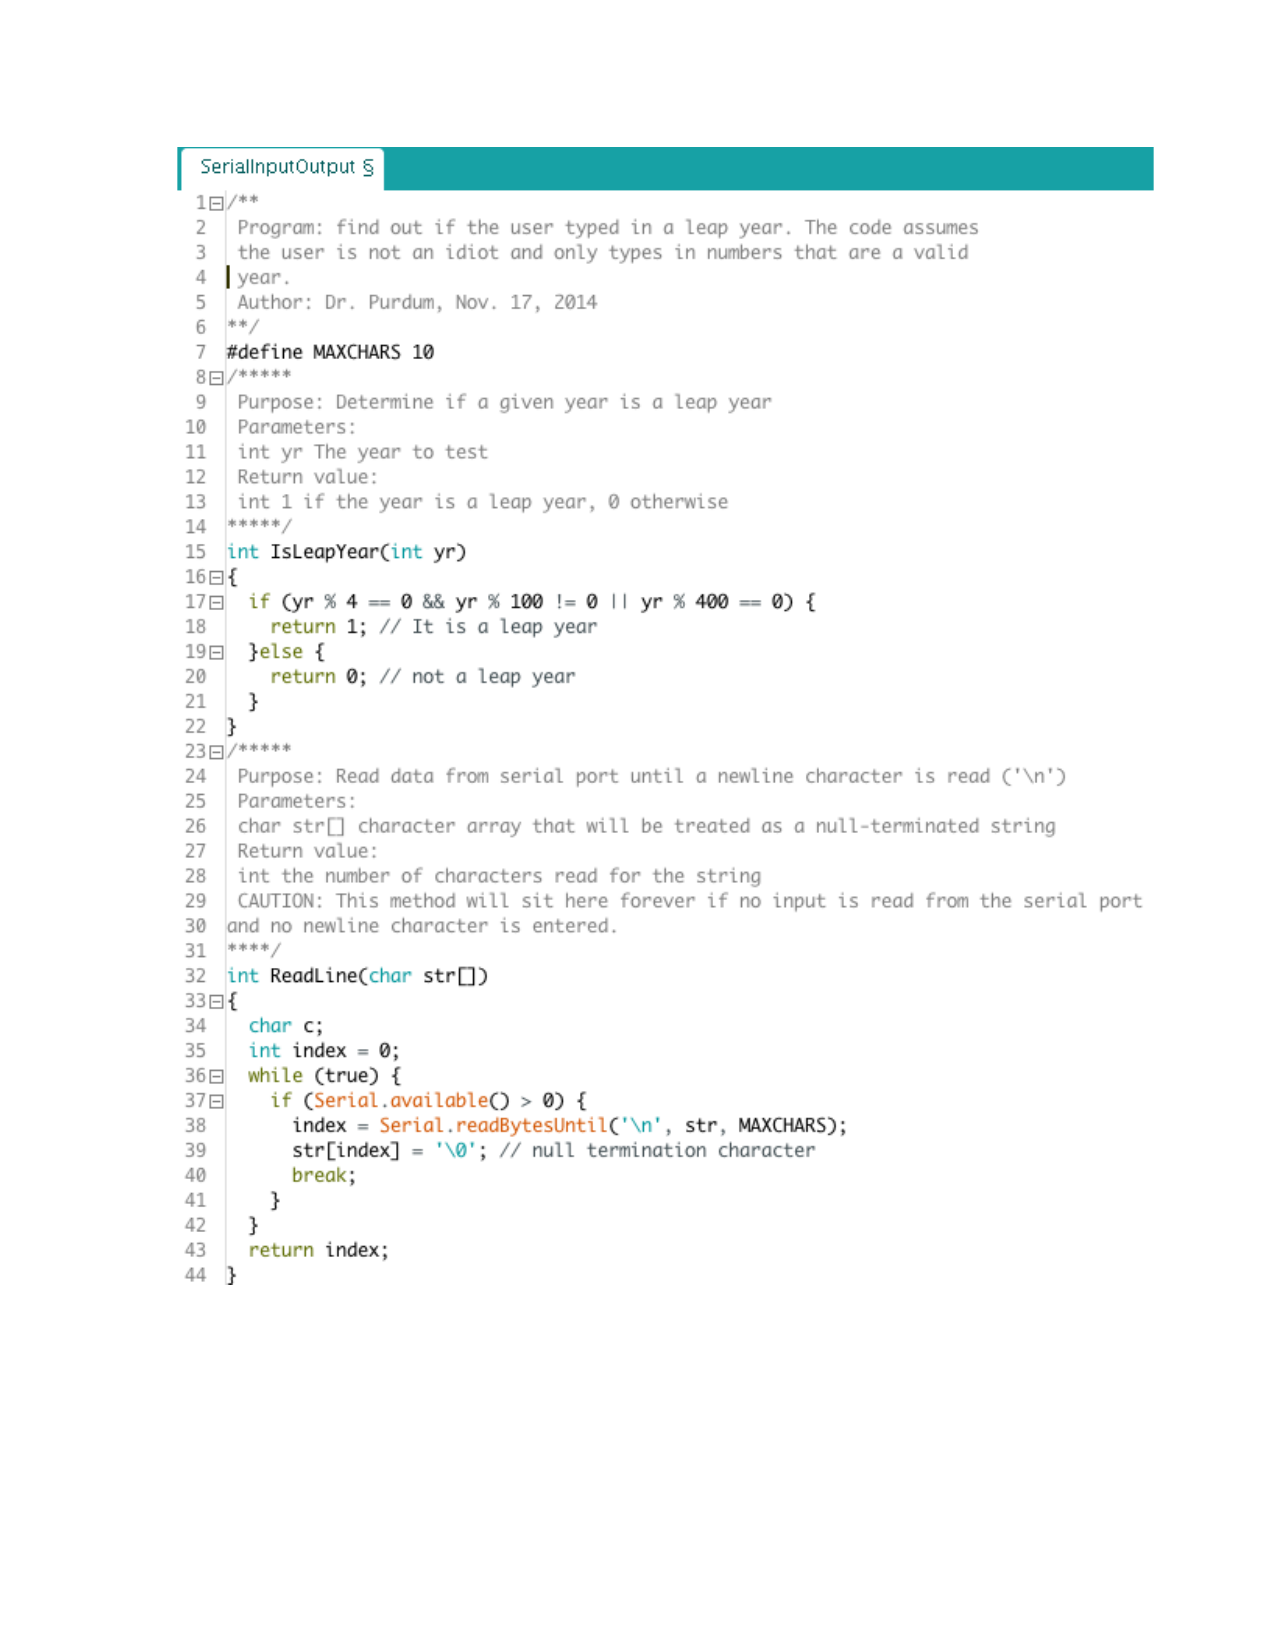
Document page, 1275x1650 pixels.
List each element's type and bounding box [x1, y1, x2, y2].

picture [177, 147, 1154, 1285]
